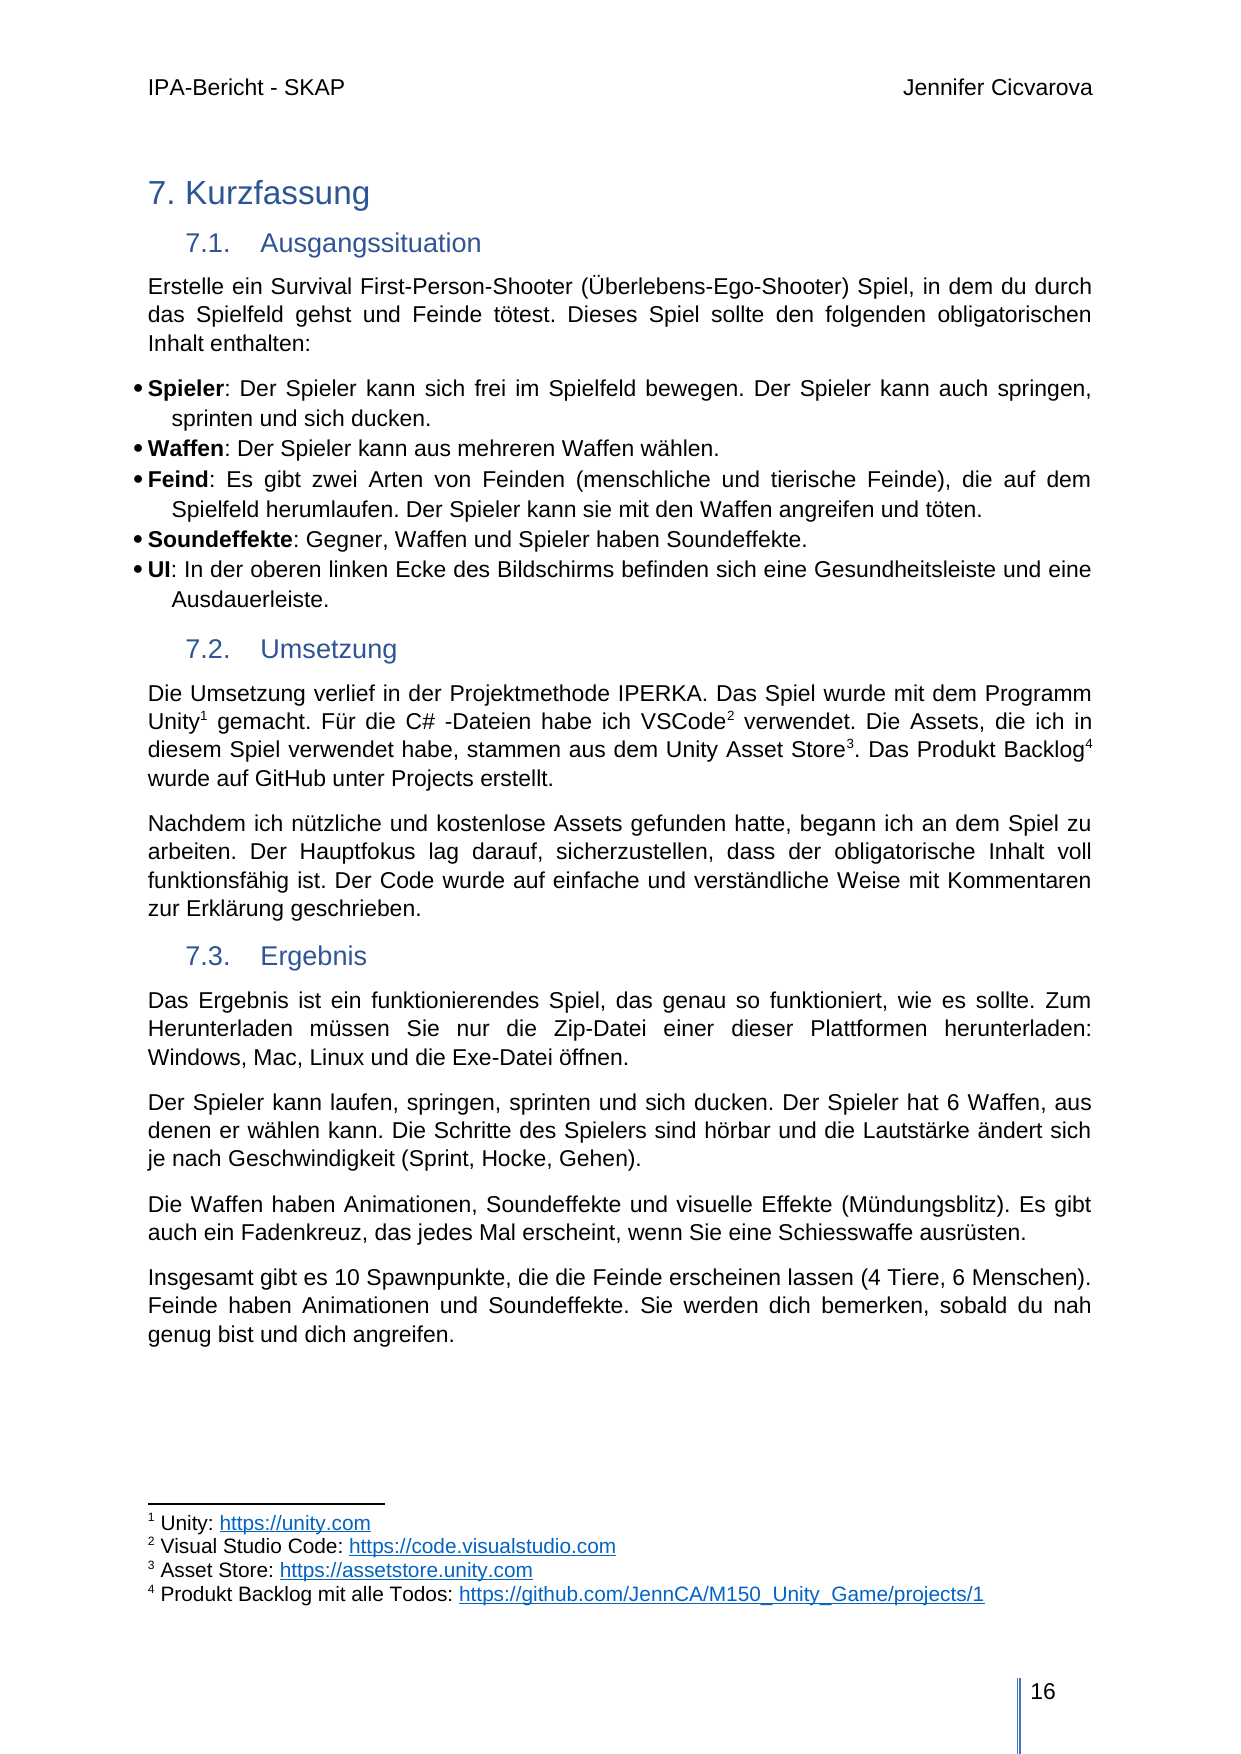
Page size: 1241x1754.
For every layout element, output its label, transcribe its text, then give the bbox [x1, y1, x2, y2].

subtitle Kurzfassung [148, 173, 1092, 211]
subtitle Umsetzung [185, 633, 1092, 664]
list Waffen: Der Spieler kann aus mehreren Waffen wählen. [134, 435, 1092, 462]
list UI: In der oberen linken Ecke des Bildschirms befinden sich eine Gesundheitsleiste und eine Ausdauerleiste. [134, 556, 1092, 613]
list Soundeffekte: Gegner, Waffen und Spieler haben Soundeffekte. [134, 526, 1092, 552]
subtitle Ergebnis [185, 940, 1092, 972]
text Insgesamt gibt es 10 Spawnpunkte, die die Feinde erscheinen lassen (4 Tiere, 6 Menschen). Feinde haben Animationen und Soundeffekte. Sie werden dich bemerken, sobald du nah genug bist und dich angreifen. [148, 1264, 1092, 1347]
text Die Waffen haben Animationen, Soundeffekte und visuelle Effekte (Mündungsblitz). Es gibt auch ein Fadenkreuz, das jedes Mal erscheint, wenn Sie eine Schiesswaffe ausrüsten. [148, 1191, 1092, 1245]
text Das Ergebnis ist ein funktionierendes Spiel, das genau so funktioniert, wie es sollte. Zum Herunterladen müssen Sie nur die Zip-Datei einer dieser Plattformen herunterladen: Windows, Mac, Linux und die Exe-Datei öffnen. [148, 987, 1092, 1070]
text Nachdem ich nützliche und kostenlose Assets gefunden hatte, begann ich an dem Spiel zu arbeiten. Der Hauptfokus lag darauf, sicherzustellen, dass der obligatorische Inhalt voll funktionsfähig ist. Der Code wurde auf einfache und verständliche Weise mit Kommentaren zur Erklärung geschrieben. [148, 810, 1092, 922]
text Die Umsetzung verlief in der Projektmethode IPERKA. Das Spiel wurde mit dem Programm Unity gemacht. Für die C# -Dateien habe ich VSCode verwendet. Die Assets, die ich in diesem Spiel verwendet habe, stammen aus dem Unity Asset Store. Das Produkt Backlog wurde auf GitHub unter Projects erstellt. [148, 679, 1092, 791]
text Der Spieler kann laufen, springen, sprinten und sich ducken. Der Spieler hat 6 Waffen, aus denen er wählen kann. Die Schritte des Spielers sind hörbar und die Lautstärke ändert sich je nach Geschwindigkeit (Sprint, Hocke, Gehen). [148, 1088, 1092, 1172]
text Erstelle ein Survival First-Person-Shooter (Überlebens-Ego-Shooter) Spiel, in dem du durch das Spielfeld gehst und Feinde tötest. Dieses Spiel sollte den folgenden obligatorischen Inhalt enthalten: [148, 273, 1092, 356]
list Feind: Es gibt zwei Arten von Feinden (menschliche und tierische Feinde), die auf dem Spielfeld herumlaufen. Der Spieler kann sie mit den Waffen angreifen und töten. [134, 466, 1092, 522]
list Spieler: Der Spieler kann sich frei im Spielfeld bewegen. Der Spieler kann auch springen, sprinten und sich ducken. [134, 375, 1092, 431]
subtitle Ausgangssituation [185, 227, 1092, 258]
